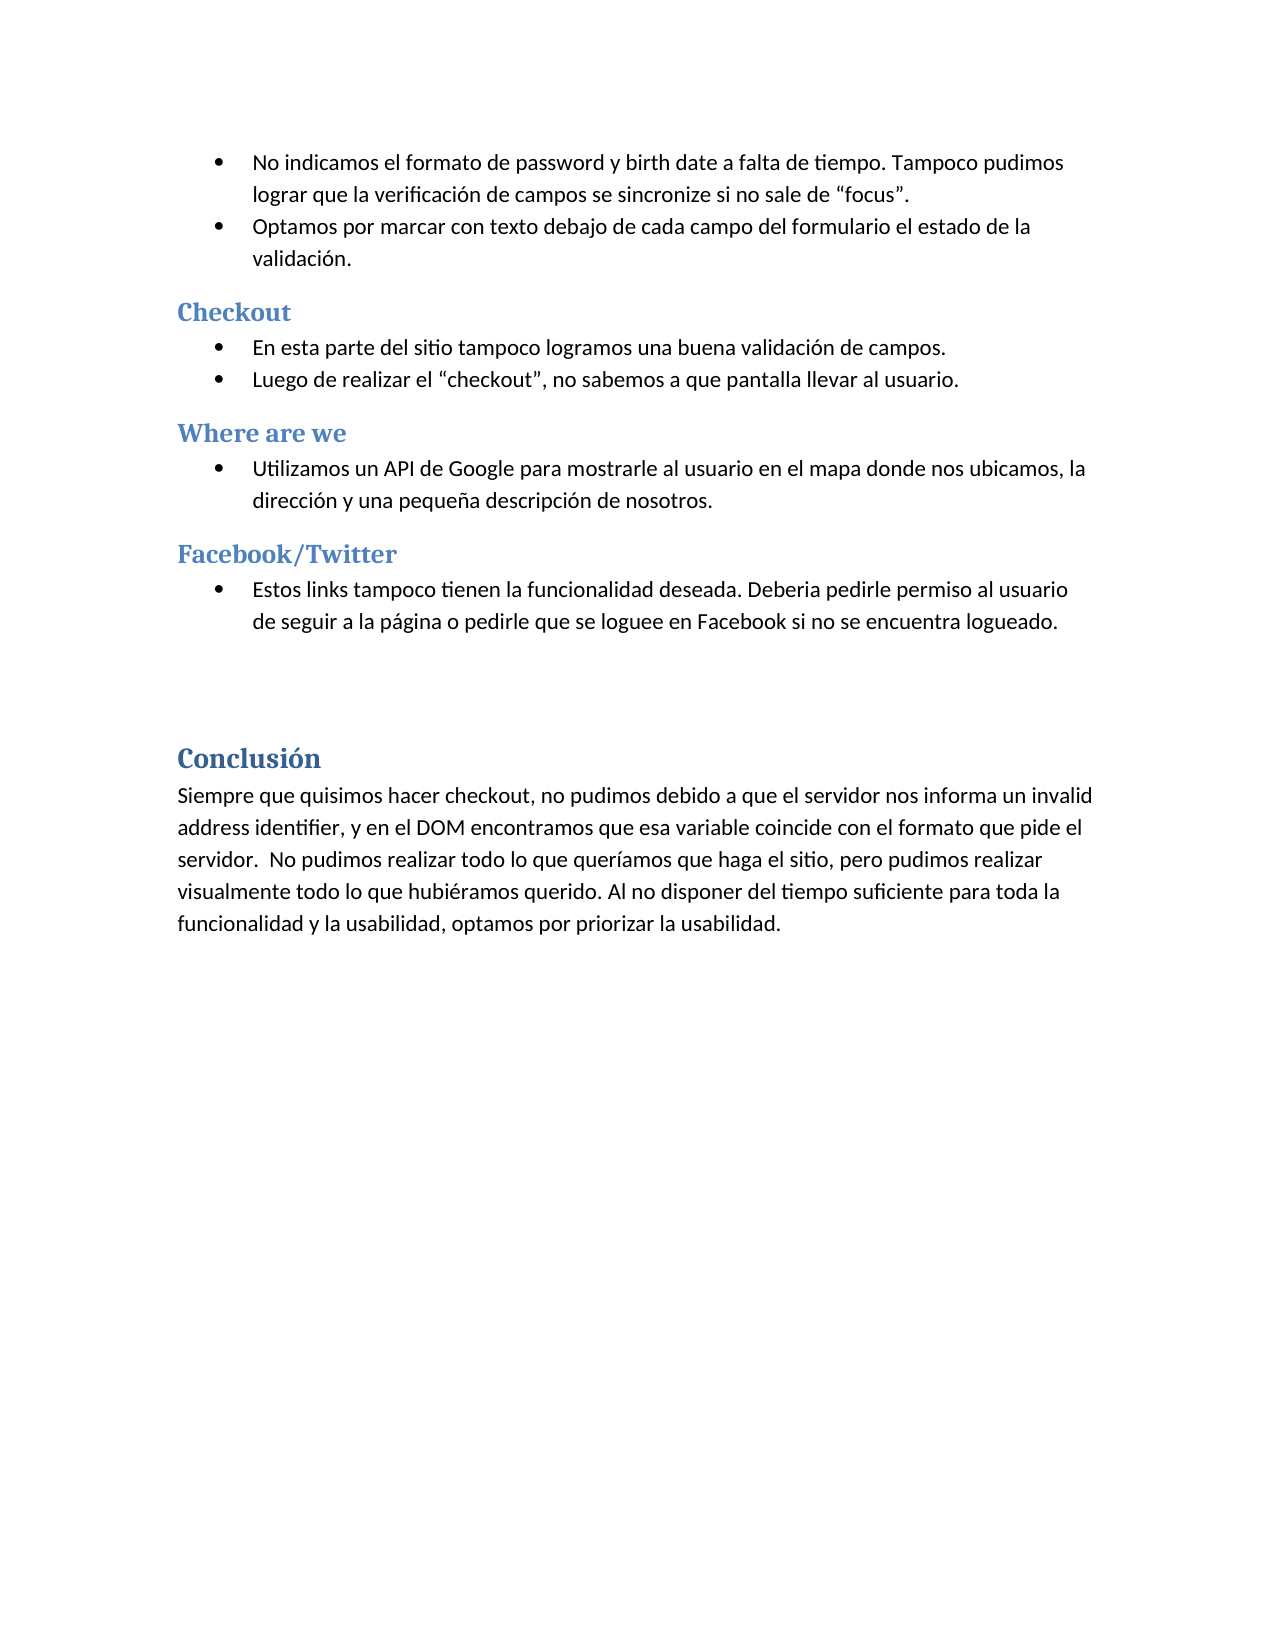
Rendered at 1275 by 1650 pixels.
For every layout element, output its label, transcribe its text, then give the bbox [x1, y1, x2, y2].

list En esta parte del sitio tampoco logramos una buena validación de campos. [215, 333, 1098, 361]
list Optamos por marcar con texto debajo de cada campo del formulario el estado de la validación. [215, 212, 1098, 272]
list Estos links tampoco tienen la funcionalidad deseada. Deberia pedirle permiso al usuario de seguir a la página o pedirle que se loguee en Facebook si no se encuentra logueado. [215, 575, 1098, 635]
list Luego de realizar el “checkout”, no sabemos a que pantalla llevar al usuario. [215, 365, 1098, 393]
subtitle Conclusión [177, 742, 1098, 776]
list Utilizamos un API de Google para mostrarle al usuario en el mapa donde nos ubicamos, la dirección y una pequeña descripción de nosotros. [215, 454, 1098, 514]
list No indicamos el formato de password y birth date a falta de tiempo. Tampoco pudimos lograr que la verificación de campos se sincronize si no sale de “focus”. [215, 148, 1098, 208]
subtitle Facebook/Twitter [177, 539, 1098, 570]
text Siempre que quisimos hacer checkout, no pudimos debido a que el servidor nos informa un invalid address identifier, y en el DOM encontramos que esa variable coincide con el formato que pide el servidor. No pudimos realizar todo lo que queríamos que haga el sitio, pero pudimos realizar visualmente todo lo que hubiéramos querido. Al no disponer del tiempo suficiente para toda la funcionalidad y la usabilidad, optamos por priorizar la usabilidad. [177, 781, 1098, 937]
subtitle Where are we [177, 418, 1098, 449]
subtitle Checkout [177, 297, 1098, 328]
